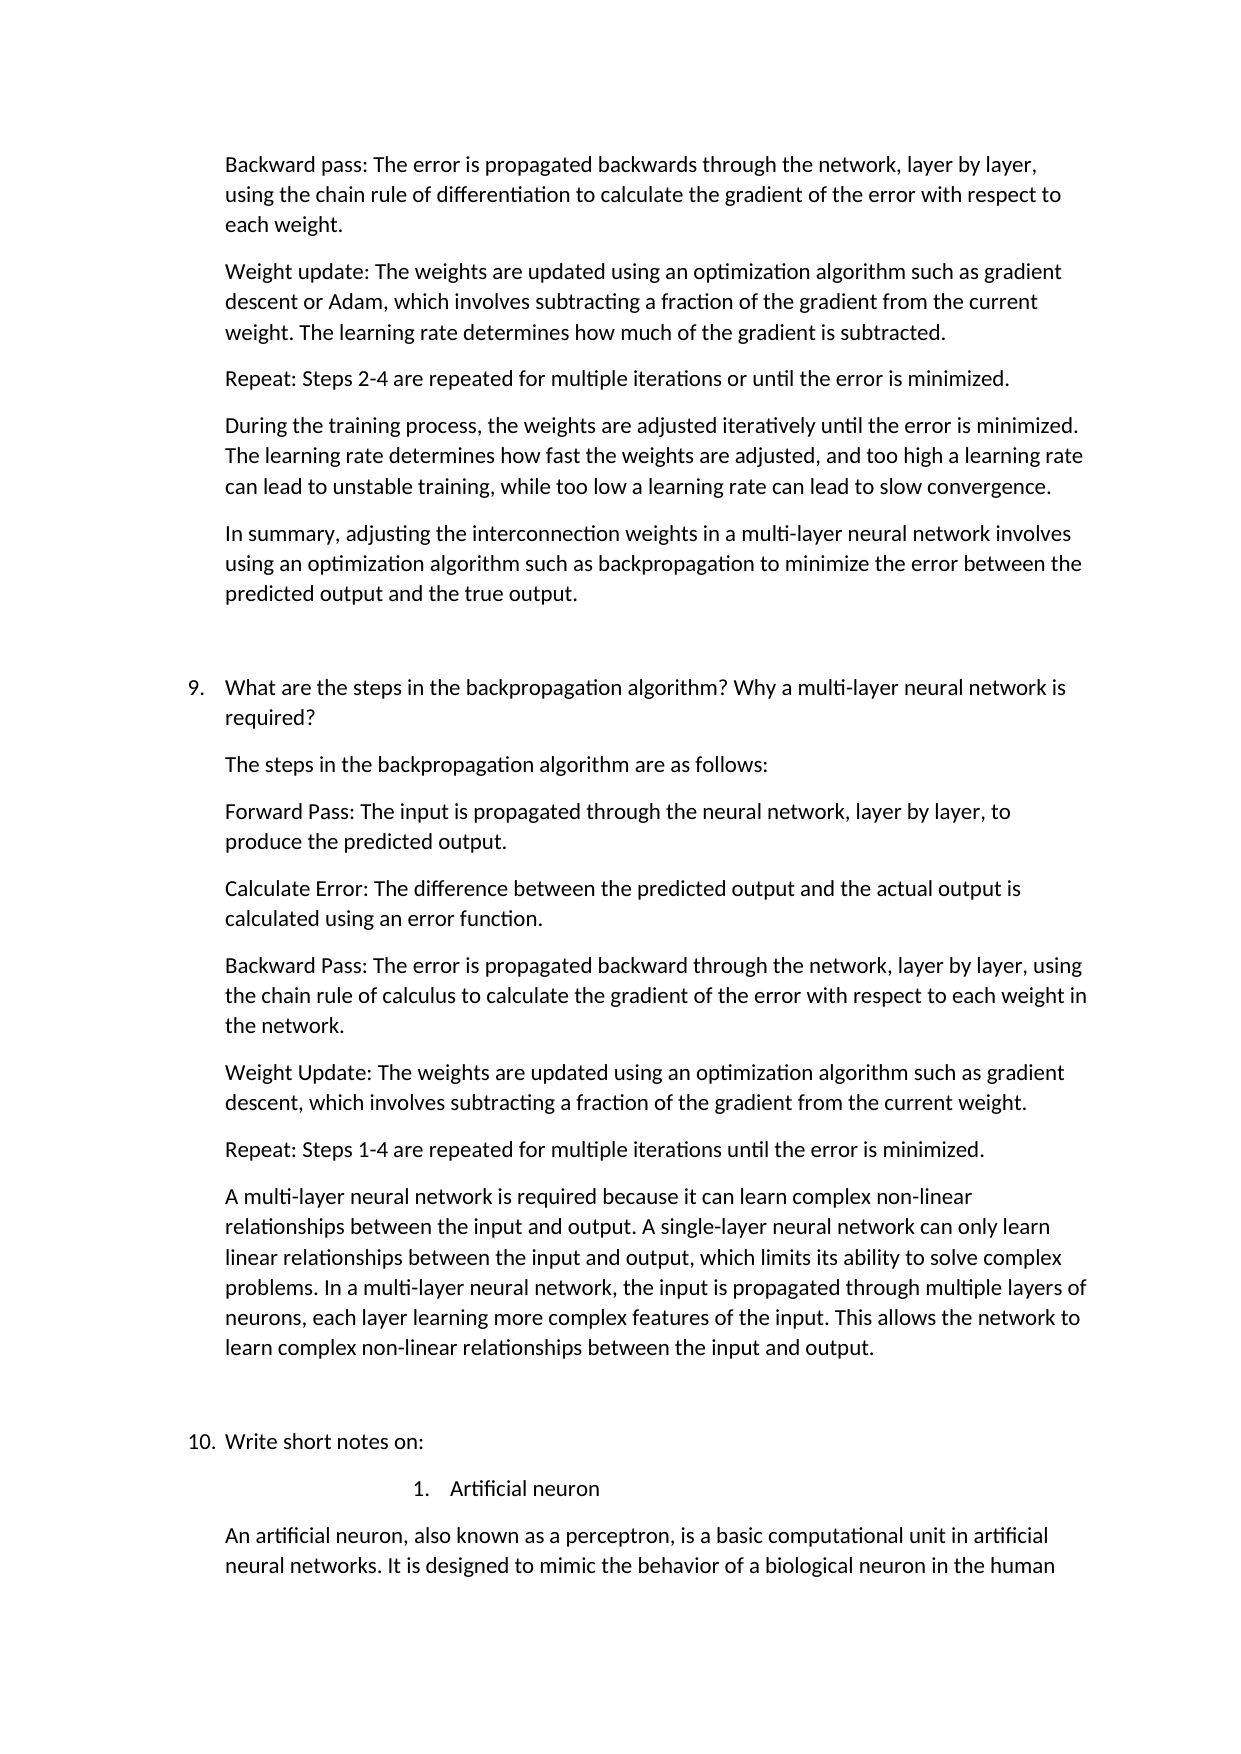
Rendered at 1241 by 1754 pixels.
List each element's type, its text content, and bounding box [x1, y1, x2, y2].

text A multi-layer neural network is required because it can learn complex non-linear relationships between the input and output. A single-layer neural network can only learn linear relationships between the input and output, which limits its ability to solve complex problems. In a multi-layer neural network, the input is propagated through multiple layers of neurons, each layer learning more complex features of the input. This allows the network to learn complex non-linear relationships between the input and output. [225, 1182, 1090, 1361]
text Calculate Error: The difference between the predicted output and the actual output is calculated using an error function. [225, 874, 1090, 932]
text Repeat: Steps 1-4 are repeated for multiple iterations until the error is minimized. [225, 1135, 1090, 1163]
text Forward Pass: The input is propagated through the neural network, layer by layer, to produce the predicted output. [225, 797, 1090, 855]
list Write short notes on: [187, 1427, 1090, 1455]
text Repeat: Steps 2-4 are repeated for multiple iterations or until the error is minimized. [225, 364, 1090, 393]
text Weight Update: The weights are updated using an optimization algorithm such as gradient descent, which involves subtracting a fraction of the gradient from the current weight. [225, 1058, 1090, 1117]
list Artificial neuron [412, 1474, 1090, 1502]
text Backward pass: The error is propagated backwards through the network, layer by layer, using the chain rule of differentiation to calculate the gradient of the error with respect to each weight. [225, 150, 1090, 238]
list What are the steps in the backpropagation algorithm? Why a multi-layer neural network is required? [187, 673, 1090, 731]
text In summary, adjusting the interconnection weights in a multi-layer neural network involves using an optimization algorithm such as backpropagation to minimize the error between the predicted output and the true output. [225, 519, 1090, 607]
text The steps in the backpropagation algorithm are as follows: [225, 750, 1090, 778]
text Weight update: The weights are updated using an optimization algorithm such as gradient descent or Adam, which involves subtracting a fraction of the gradient from the current weight. The learning rate determines how much of the gradient is subtracted. [225, 257, 1090, 346]
text Backward Pass: The error is propagated backward through the network, layer by layer, using the chain rule of calculus to calculate the gradient of the error with respect to each weight in the network. [225, 951, 1090, 1039]
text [225, 1521, 1090, 1579]
text During the training process, the weights are adjusted iteratively until the error is minimized. The learning rate determines how fast the weights are adjusted, and too high a learning rate can lead to unstable training, while too low a learning rate can lead to slow convergence. [225, 411, 1090, 500]
